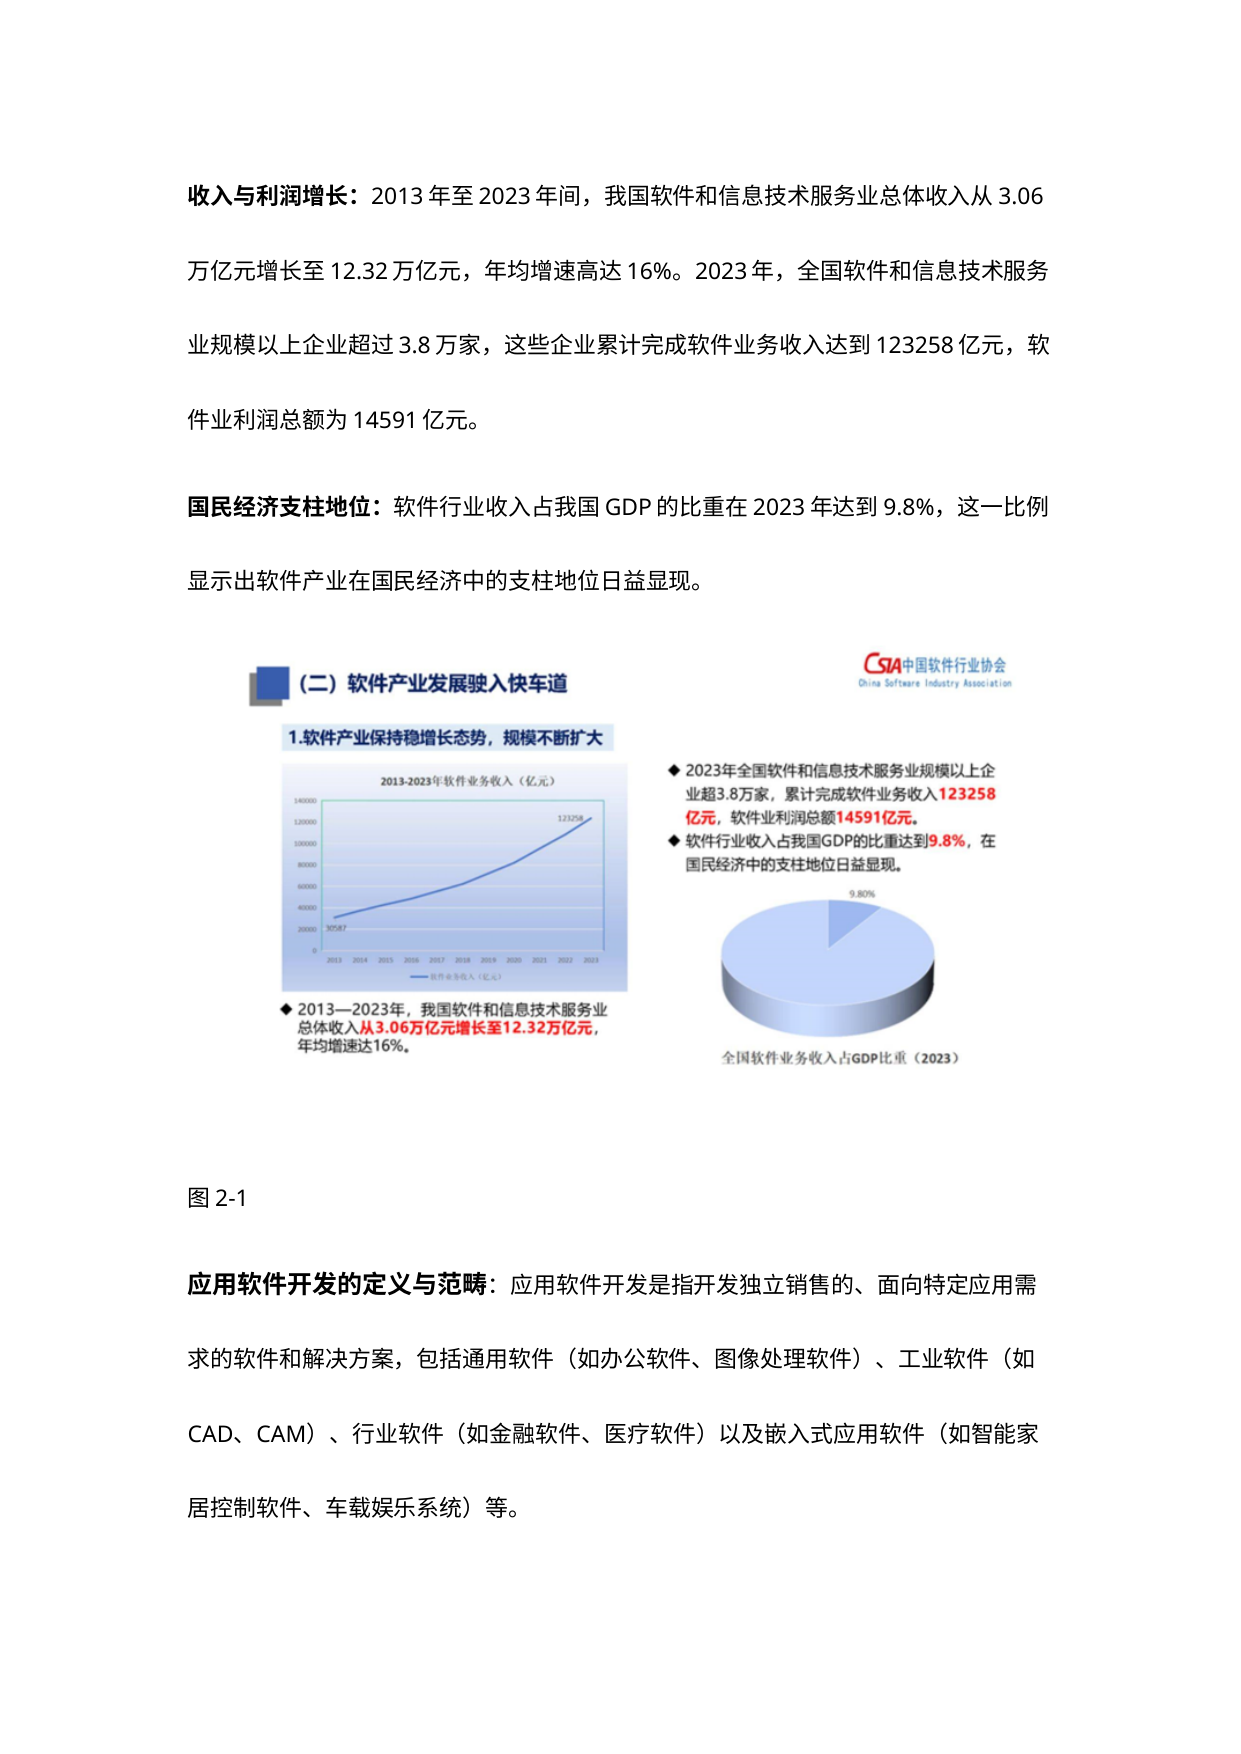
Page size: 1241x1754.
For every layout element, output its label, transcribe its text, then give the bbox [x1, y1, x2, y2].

text 收入与利润增长：2013年至2023年间，我国软件和信息技术服务业总体收入从3.06万亿元增长至12.32万亿元，年均增速高达16%。2023年，全国软件和信息技术服务业规模以上企业超过3.8万家，这些企业累计完成软件业务收入达到123258亿元，软件业利润总额为14591亿元。 [187, 162, 1053, 451]
text 图2-1 [187, 1125, 1053, 1229]
text 国民经济支柱地位：软件行业收入占我国GDP的比重在2023年达到9.8%，这一比例显示出软件产业在国民经济中的支柱地位日益显现。 [187, 473, 1053, 612]
picture [187, 633, 1053, 1125]
text 应用软件开发的定义与范畴：应用软件开发是指开发独立销售的、面向特定应用需求的软件和解决方案，包括通用软件（如办公软件、图像处理软件）、工业软件（如CAD、CAM）、行业软件（如金融软件、医疗软件）以及嵌入式应用软件（如智能家居控制软件、车载娱乐系统）等。 [187, 1250, 1053, 1539]
